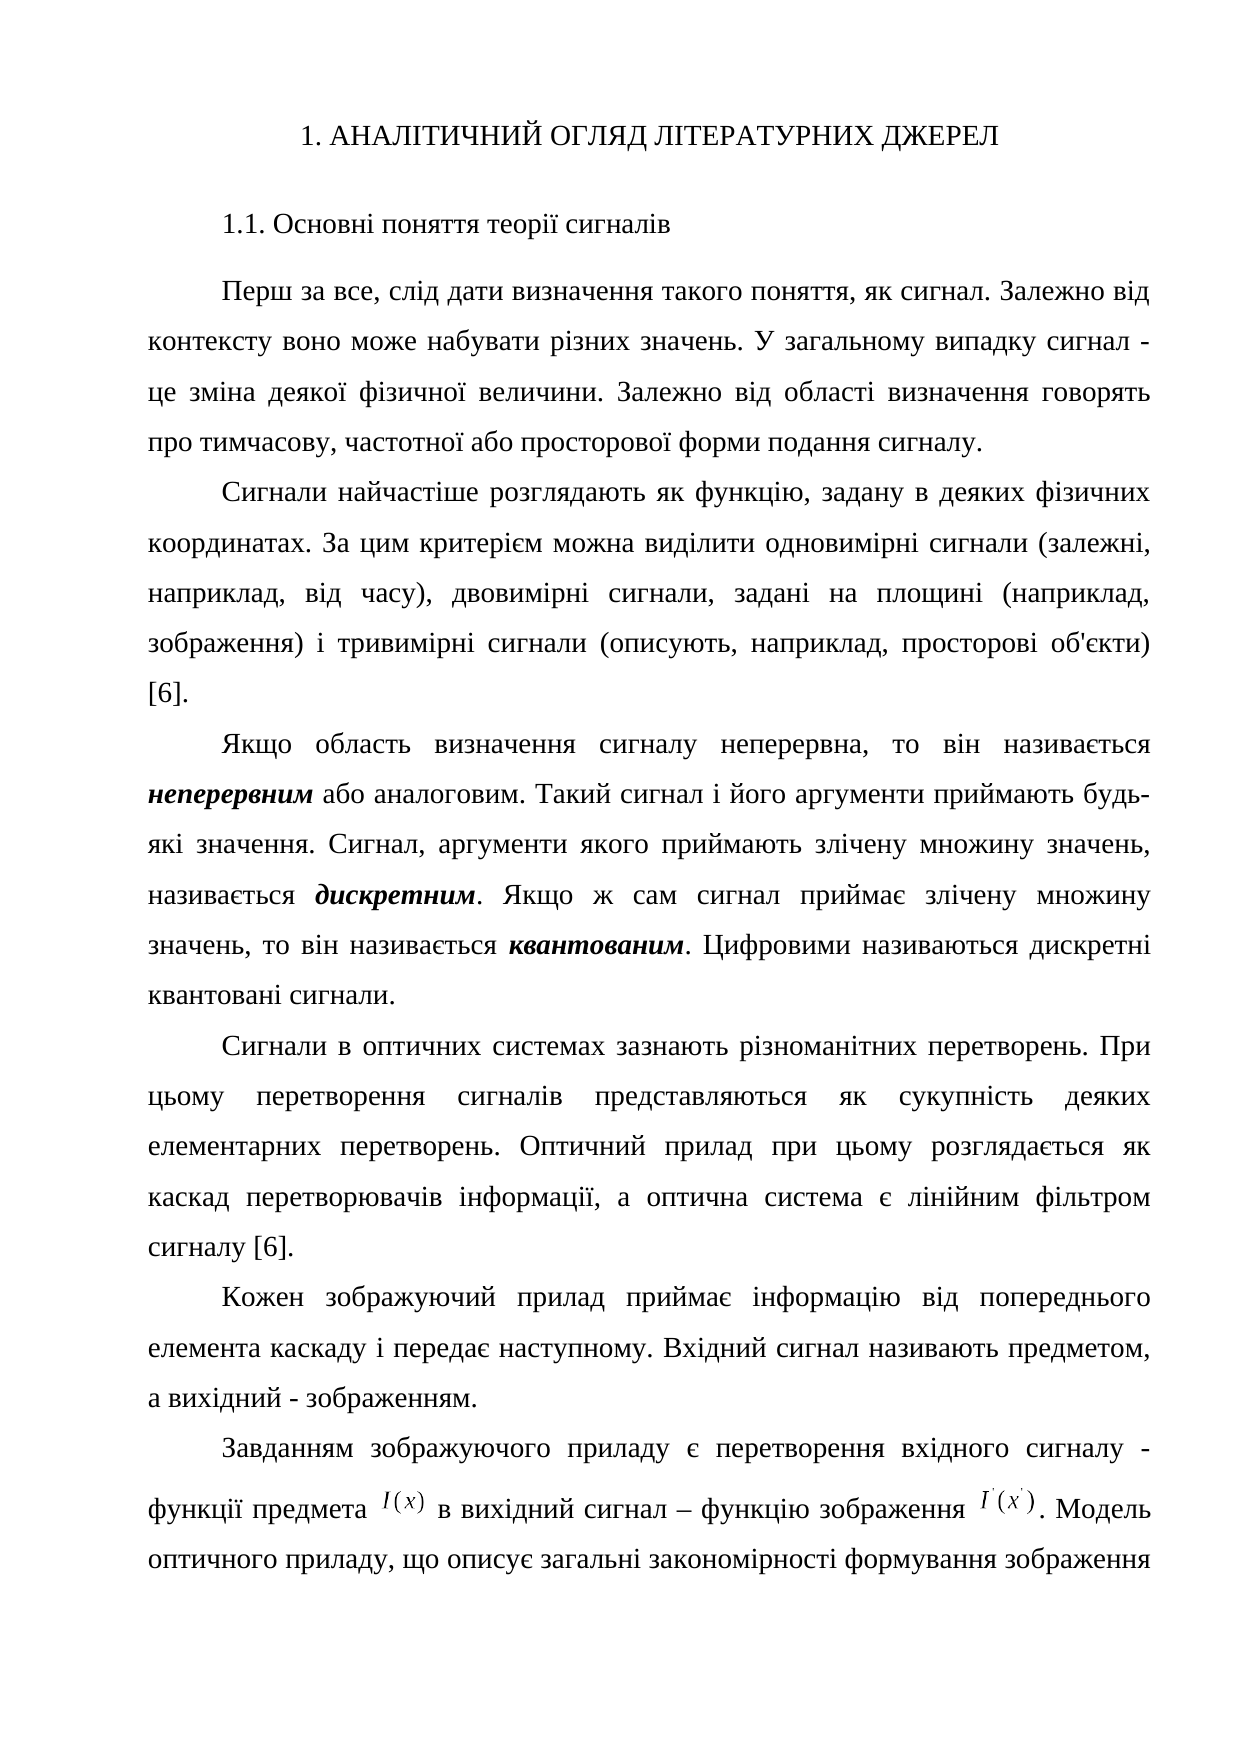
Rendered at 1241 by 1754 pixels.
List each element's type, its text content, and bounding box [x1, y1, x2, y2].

text Перш за все, слід дати визначення такого поняття, як сигнал. Залежно від контексту воно може набувати різних значень. У загальному випадку сигнал - це зміна деякої фізичної величини. Залежно від області визначення говорять про тимчасову, частотної або просторової форми подання сигналу. [148, 273, 1152, 458]
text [148, 1430, 1152, 1575]
subtitle 1. АНАЛІТИЧНИЙ ОГЛЯД ЛІТЕРАТУРНИХ ДЖЕРЕЛ [148, 118, 1152, 152]
text Сигнали найчастіше розглядають як функцію, задану в деяких фізичних координатах. За цим критерієм можна виділити одновимірні сигнали (залежні, наприклад, від часу), двовимірні сигнали, задані на площині (наприклад, зображення) і тривимірні сигнали (описують, наприклад, просторові об'єкти) [6]. [148, 474, 1152, 709]
text Кожен зображуючий прилад приймає інформацію від попереднього елемента каскаду і передає наступному. Вхідний сигнал називають предметом, а вихідний - зображенням. [148, 1279, 1152, 1413]
text Сигнали в оптичних системах зазнають різноманітних перетворень. При цьому перетворення сигналів представляються як сукупність деяких елементарних перетворень. Оптичний прилад при цьому розглядається як каскад перетворювачів інформації, а оптична система є лінійним фільтром сигналу [6]. [148, 1028, 1152, 1263]
subtitle 1.1. Основні поняття теорії сигналів [148, 206, 1152, 239]
text Якщо область визначення сигналу неперервна, то він називається неперервним або аналоговим. Такий сигнал і його аргументи приймають будь-які значення. Сигнал, аргументи якого приймають злічену множину значень, називається дискретним. Якщо ж сам сигнал приймає злічену множину значень, то він називається квантованим. Цифровими називаються дискретні квантовані сигнали. [148, 726, 1152, 1011]
